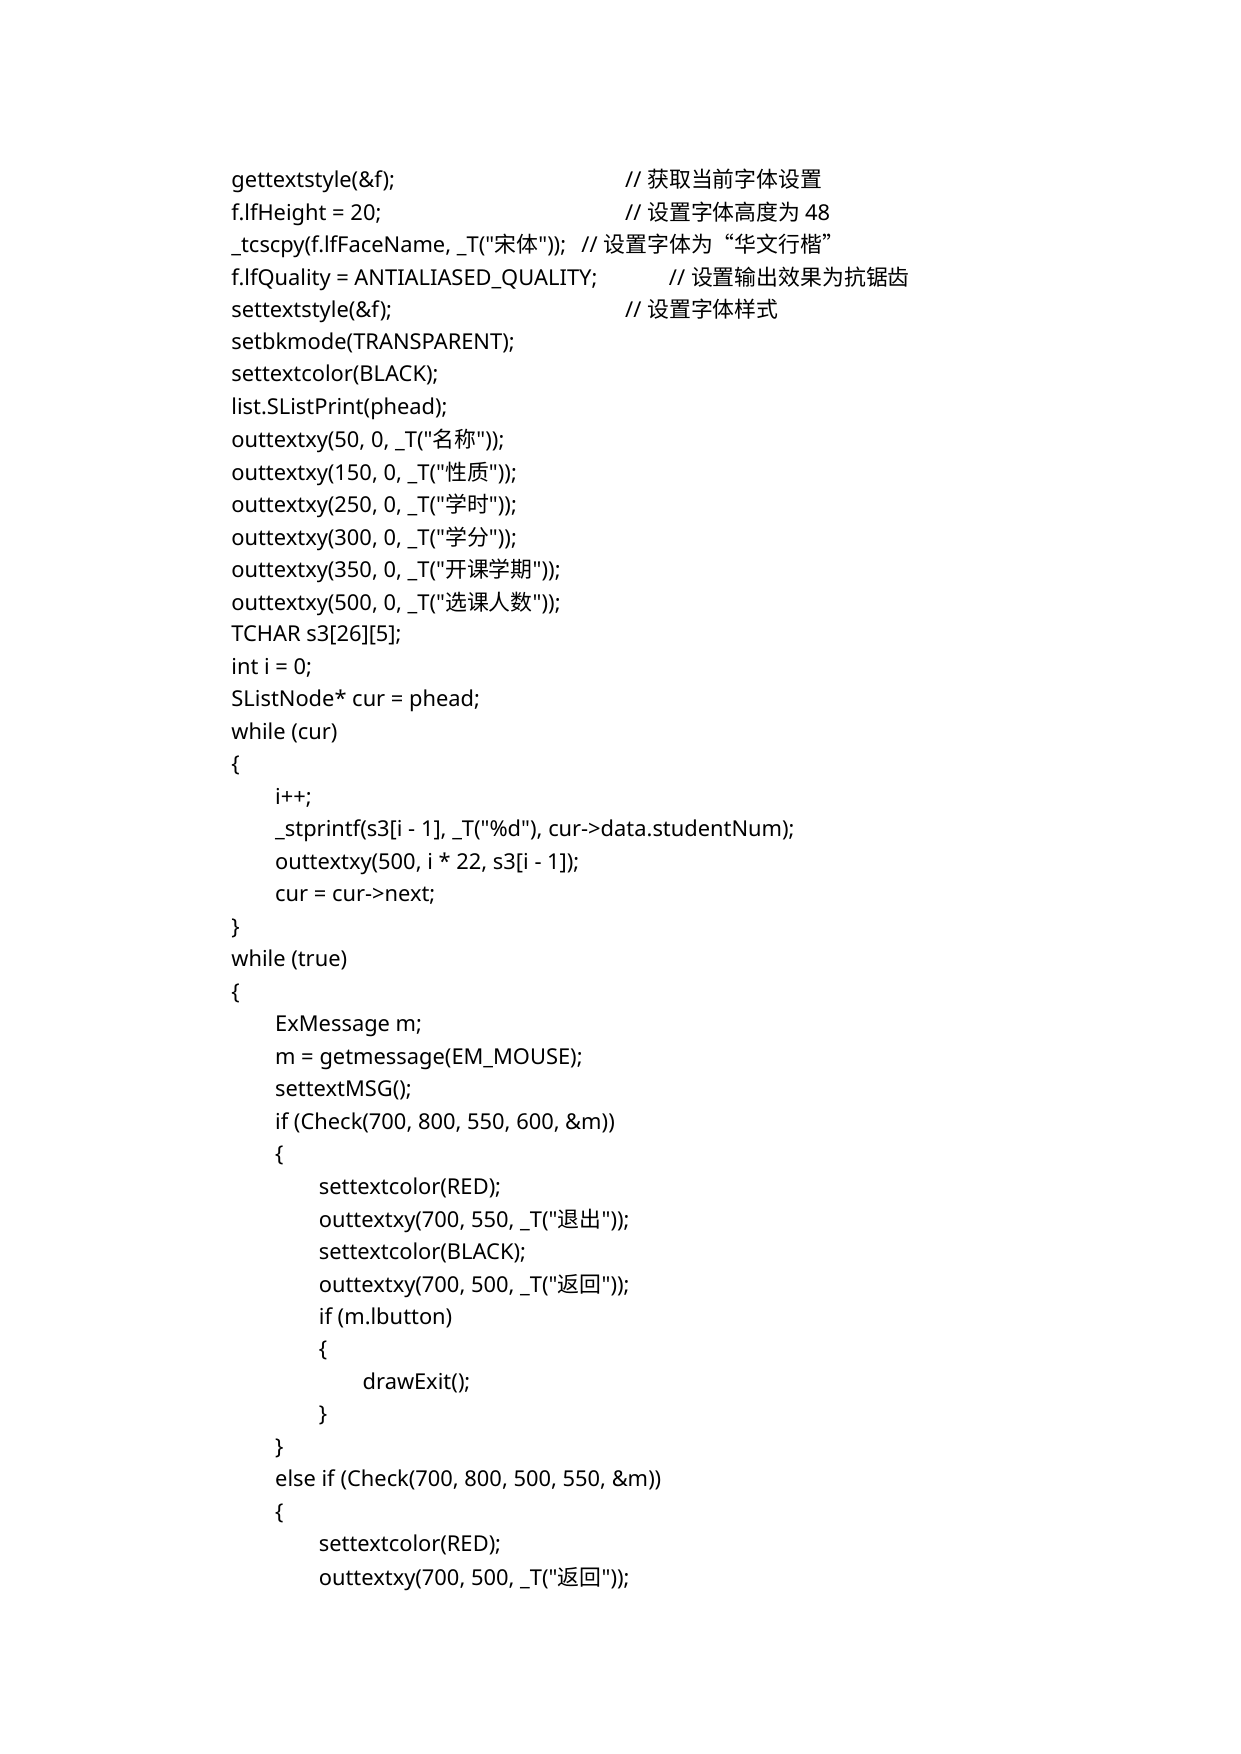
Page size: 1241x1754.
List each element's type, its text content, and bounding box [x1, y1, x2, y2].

text outtextxy(250, 0, _T("学时")); [187, 487, 1053, 519]
text outtextxy(700, 500, _T("返回")); [187, 1559, 1053, 1592]
text { [187, 1494, 1053, 1527]
text { [187, 974, 1053, 1007]
text else if (Check(700, 800, 500, 550, &m)) [187, 1462, 1053, 1494]
text } [187, 909, 1053, 942]
text _stprintf(s3[i - 1], _T("%d"), cur->data.studentNum); [187, 812, 1053, 844]
text outtextxy(500, 0, _T("选课人数")); [187, 584, 1053, 617]
text settextstyle(&f); // 设置字体样式 [187, 292, 1053, 324]
text { [187, 1137, 1053, 1169]
text int i = 0; [187, 649, 1053, 682]
text settextMSG(); [187, 1072, 1053, 1104]
text while (cur) [187, 714, 1053, 747]
text setbkmode(TRANSPARENT); [187, 324, 1053, 357]
text outtextxy(150, 0, _T("性质")); [187, 454, 1053, 487]
text { [187, 1332, 1053, 1364]
text _tcscpy(f.lfFaceName, _T("宋体")); // 设置字体为“华文行楷” [187, 227, 1053, 259]
text settextcolor(BLACK); [187, 1234, 1053, 1267]
text if (Check(700, 800, 550, 600, &m)) [187, 1104, 1053, 1137]
text { [187, 747, 1053, 779]
text cur = cur->next; [187, 877, 1053, 909]
text f.lfQuality = ANTIALIASED_QUALITY; // 设置输出效果为抗锯齿 [187, 259, 1053, 292]
text SListNode* cur = phead; [187, 682, 1053, 714]
text outtextxy(700, 550, _T("退出")); [187, 1202, 1053, 1234]
text outtextxy(300, 0, _T("学分")); [187, 519, 1053, 552]
text if (m.lbutton) [187, 1299, 1053, 1332]
text outtextxy(50, 0, _T("名称")); [187, 422, 1053, 454]
text list.SListPrint(phead); [187, 389, 1053, 422]
text f.lfHeight = 20; // 设置字体高度为 48 [187, 194, 1053, 227]
text i++; [187, 779, 1053, 812]
text m = getmessage(EM_MOUSE); [187, 1039, 1053, 1072]
text outtextxy(700, 500, _T("返回")); [187, 1267, 1053, 1299]
text } [187, 1429, 1053, 1462]
text settextcolor(RED); [187, 1527, 1053, 1559]
text outtextxy(350, 0, _T("开课学期")); [187, 552, 1053, 584]
text settextcolor(RED); [187, 1169, 1053, 1202]
text ExMessage m; [187, 1007, 1053, 1039]
text TCHAR s3[26][5]; [187, 617, 1053, 649]
text drawExit(); [187, 1364, 1053, 1397]
text outtextxy(500, i * 22, s3[i - 1]); [187, 844, 1053, 877]
text settextcolor(BLACK); [187, 357, 1053, 389]
text while (true) [187, 942, 1053, 974]
text } [187, 1397, 1053, 1429]
text gettextstyle(&f); // 获取当前字体设置 [187, 162, 1053, 194]
